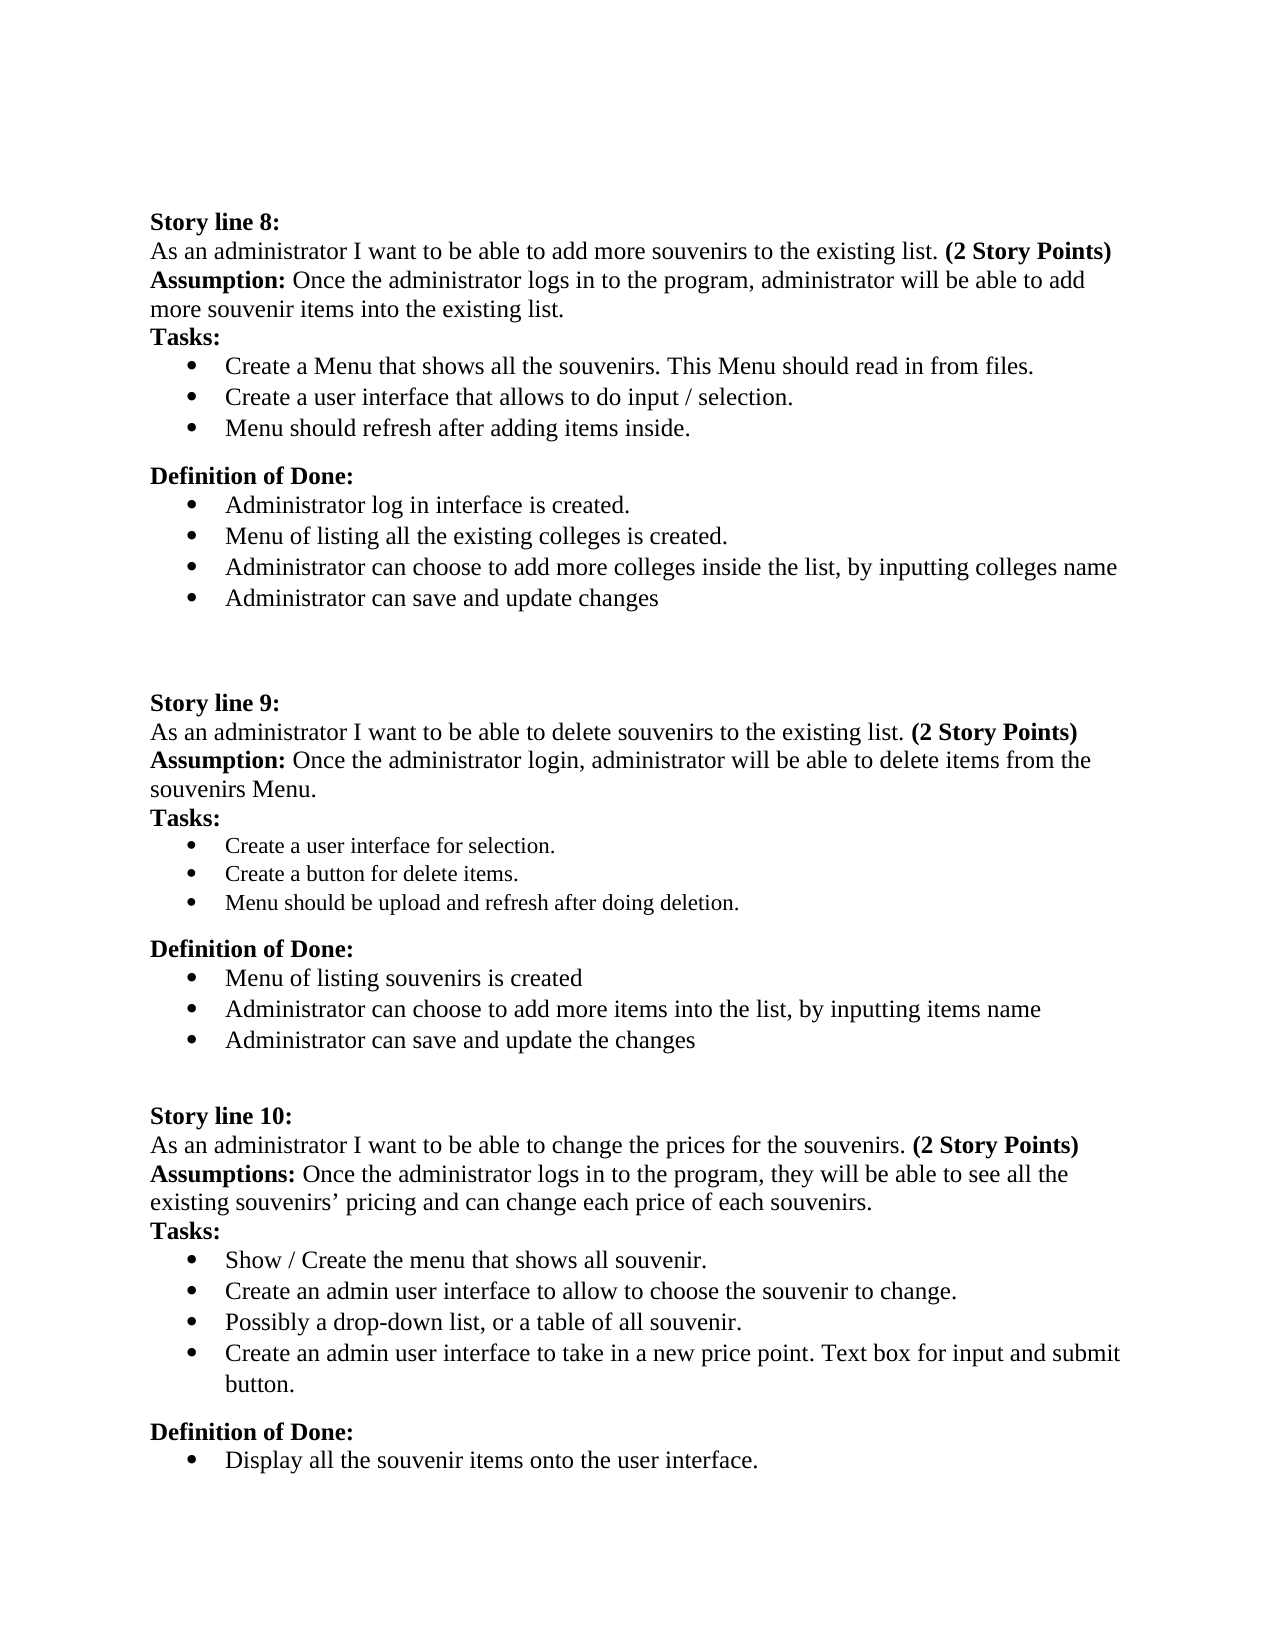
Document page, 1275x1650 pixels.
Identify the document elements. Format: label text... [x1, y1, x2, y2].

list Possibly a drop-down list, or a table of all souvenir. [187, 1307, 1125, 1336]
text Tasks: [150, 1216, 1125, 1245]
text As an administrator I want to be able to change the prices for the souvenirs. (2 Story Points) [150, 1130, 1125, 1159]
list Display all the souvenir items onto the user interface. [187, 1446, 1125, 1474]
list Menu should refresh after adding items inside. [187, 413, 1125, 442]
list Create a button for delete items. [187, 860, 1125, 887]
text Tasks: [150, 322, 1125, 351]
text As an administrator I want to be able to add more souvenirs to the existing list. (2 Story Points) [150, 236, 1125, 265]
text As an administrator I want to be able to delete souvenirs to the existing list. (2 Story Points) [150, 717, 1125, 746]
list Administrator can choose to add more items into the list, by inputting items name [187, 994, 1125, 1022]
list Administrator can save and update changes [187, 583, 1125, 612]
list Show / Create the menu that shows all souvenir. [187, 1245, 1125, 1274]
list Create a Menu that shows all the souvenirs. This Menu should read in from files. [187, 351, 1125, 380]
text Story line 9: [150, 688, 1125, 717]
list Administrator can save and update the changes [187, 1025, 1125, 1053]
list Create an admin user interface to take in a new price point. Text box for input and submit button. [187, 1338, 1125, 1398]
list Create a user interface that allows to do input / selection. [187, 382, 1125, 411]
list Menu should be upload and refresh after doing deletion. [187, 889, 1125, 915]
list Menu of listing all the existing colleges is created. [187, 521, 1125, 549]
text Definition of Done: [150, 1417, 1125, 1446]
list Create a user interface for selection. [187, 832, 1125, 858]
text Assumption: Once the administrator logs in to the program, administrator will be able to add more souvenir items into the existing list. [150, 265, 1125, 322]
text Story line 10: [150, 1101, 1125, 1130]
list Menu of listing souvenirs is created [187, 963, 1125, 991]
text Definition of Done: [150, 461, 1125, 490]
text Story line 8: [150, 207, 1125, 236]
list Administrator can choose to add more colleges inside the list, by inputting colleges name [187, 552, 1125, 581]
text Definition of Done: [150, 934, 1125, 963]
text Assumptions: Once the administrator logs in to the program, they will be able to see all the existing souvenirs’ pricing and can change each price of each souvenirs. [150, 1159, 1125, 1216]
list Create an admin user interface to allow to choose the souvenir to change. [187, 1276, 1125, 1305]
list Administrator log in interface is created. [187, 490, 1125, 518]
text Assumption: Once the administrator login, administrator will be able to delete items from the souvenirs Menu. [150, 746, 1125, 803]
text Tasks: [150, 803, 1125, 832]
